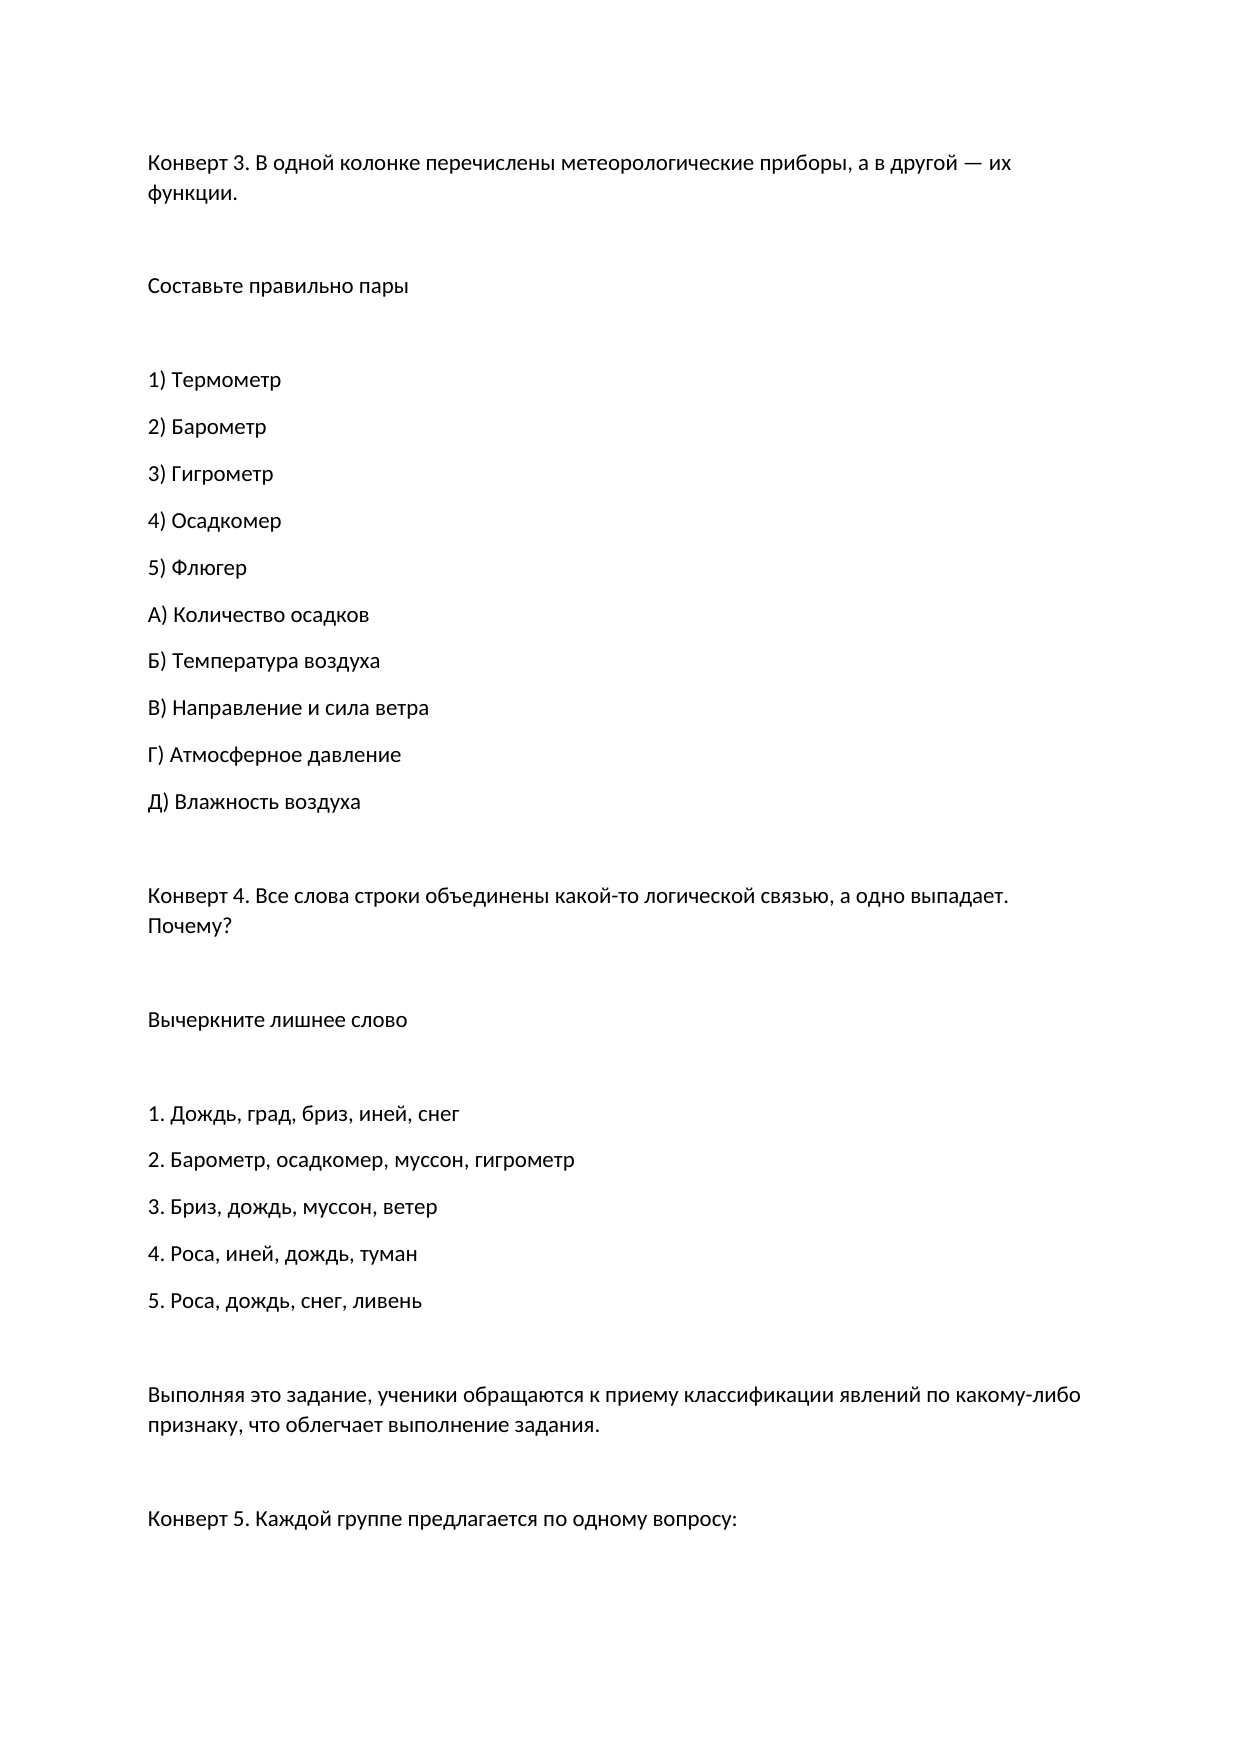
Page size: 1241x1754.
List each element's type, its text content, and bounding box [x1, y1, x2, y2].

text 2. Барометр, осадкомер, муссон, гигрометр [148, 1146, 1093, 1173]
text Конверт 3. В одной колонке перечислены метеорологические приборы, а в другой — их функции. [148, 148, 1093, 206]
text 1) Термометр [148, 365, 1093, 393]
text 5. Роса, дождь, снег, ливень [148, 1286, 1093, 1314]
text 2) Барометр [148, 412, 1093, 440]
text Составьте правильно пары [148, 272, 1093, 299]
text 5) Флюгер [148, 553, 1093, 581]
text Б) Температура воздуха [148, 647, 1093, 674]
text 4. Роса, иней, дождь, туман [148, 1239, 1093, 1267]
text Д) Влажность воздуха [148, 787, 1093, 815]
text Г) Атмосферное давление [148, 740, 1093, 768]
text В) Направление и сила ветра [148, 693, 1093, 721]
text 3) Гигрометр [148, 459, 1093, 487]
text 1. Дождь, град, бриз, иней, снег [148, 1099, 1093, 1127]
text 3. Бриз, дождь, муссон, ветер [148, 1192, 1093, 1220]
text Выполняя это задание, ученики обращаются к приему классификации явлений по какому-либо признаку, что облегчает выполнение задания. [148, 1380, 1093, 1438]
text 4) Осадкомер [148, 506, 1093, 534]
text Конверт 5. Каждой группе предлагается по одному вопросу: [148, 1504, 1093, 1532]
text Вычеркните лишнее слово [148, 1005, 1093, 1033]
text А) Количество осадков [148, 600, 1093, 628]
text Конверт 4. Все слова строки объединены какой-то логической связью, а одно выпадает. Почему? [148, 881, 1093, 939]
